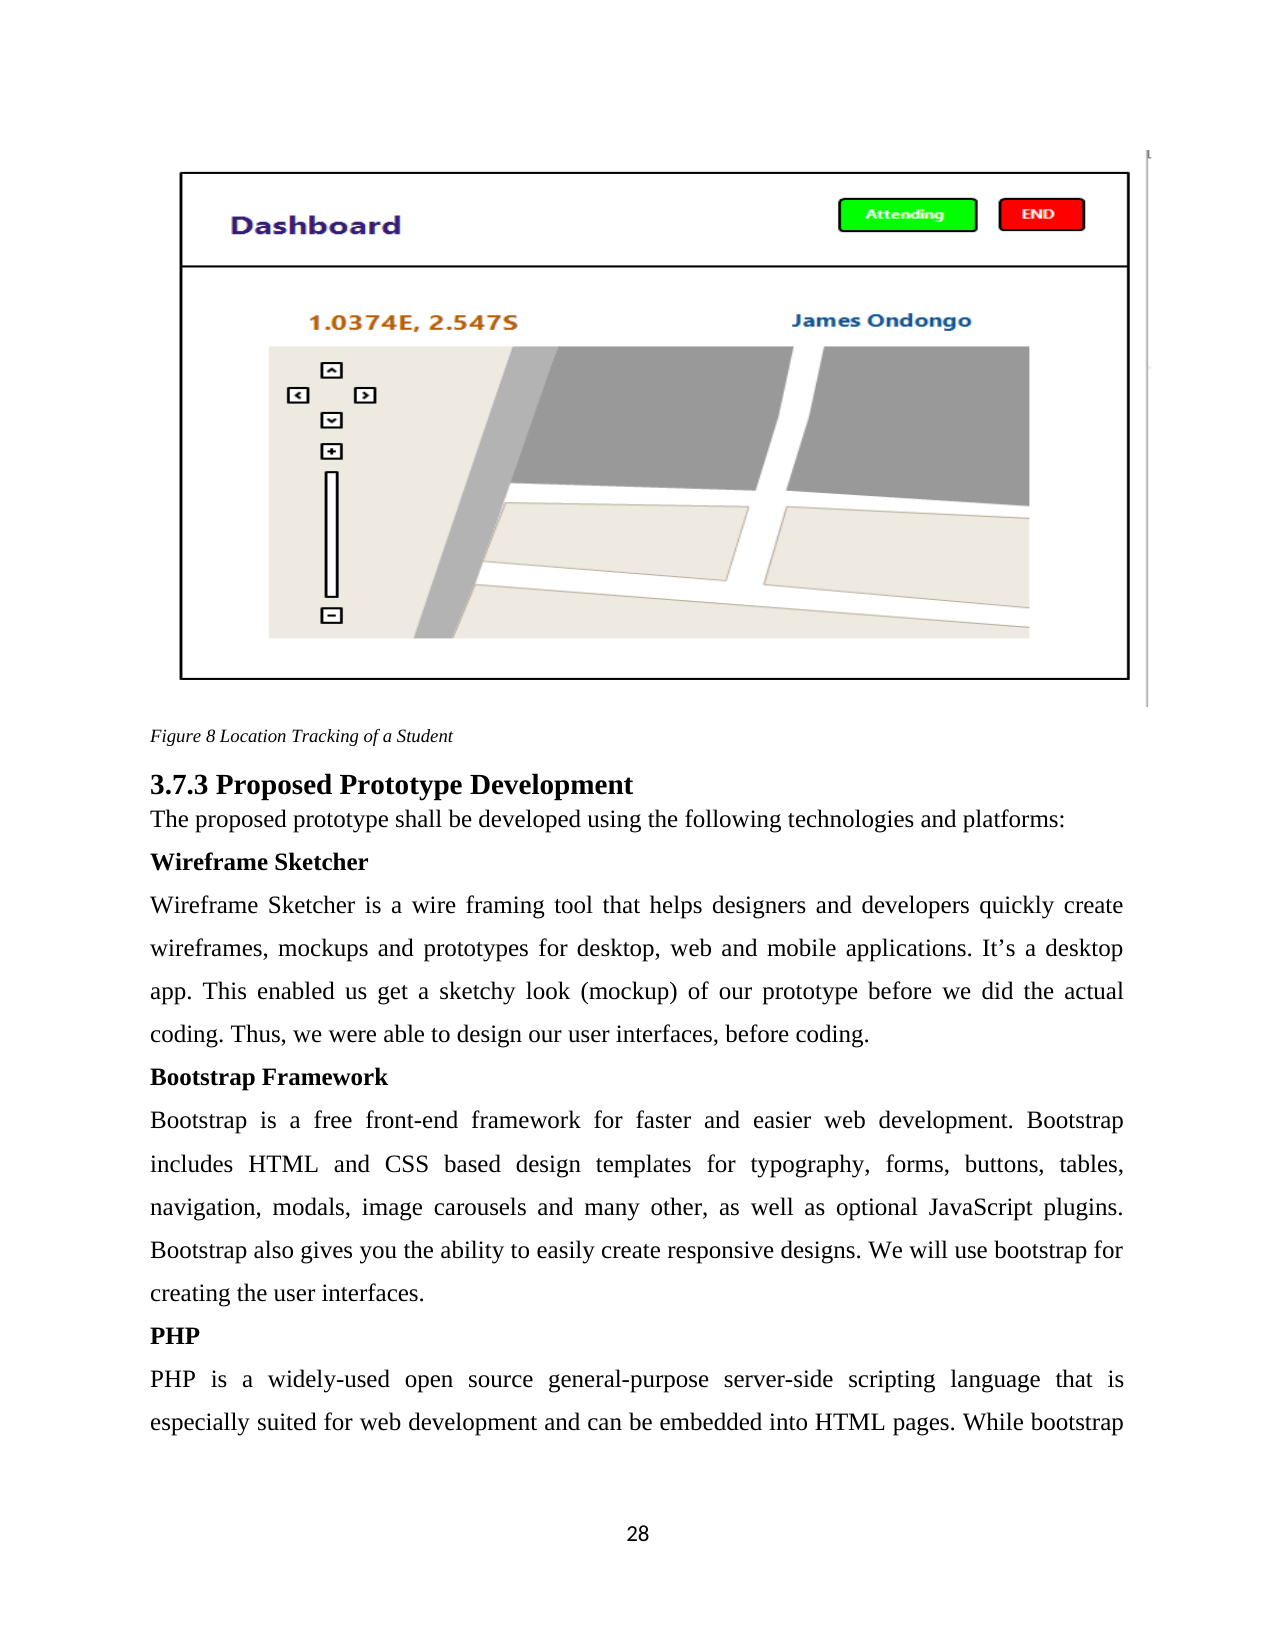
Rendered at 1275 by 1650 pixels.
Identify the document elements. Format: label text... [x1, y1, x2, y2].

text Wireframe Sketcher [150, 847, 1125, 876]
text Bootstrap is a free front-end framework for faster and easier web development. Bootstrap includes HTML and CSS based design templates for typography, forms, buttons, tables, navigation, modals, image carousels and many other, as well as optional JavaScript plugins. Bootstrap also gives you the ability to easily create responsive designs. We will use bootstrap for creating the user interfaces. [150, 1106, 1125, 1307]
picture [150, 150, 1152, 707]
text PHP [150, 1321, 1125, 1350]
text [150, 1364, 1125, 1436]
text Wireframe Sketcher is a wire framing tool that helps designers and developers quickly create wireframes, mockups and prototypes for desktop, web and mobile applications. It’s a desktop app. This enabled us get a sketchy look (mockup) of our prototype before we did the actual coding. Thus, we were able to design our user interfaces, before coding. [150, 890, 1125, 1048]
text Bootstrap Framework [150, 1062, 1125, 1091]
subtitle 3.7.3 Proposed Prototype Development [150, 767, 1125, 801]
text The proposed prototype shall be developed using the following technologies and platforms: [150, 804, 1125, 832]
text Figure 8 Location Tracking of a Student [150, 725, 1125, 747]
